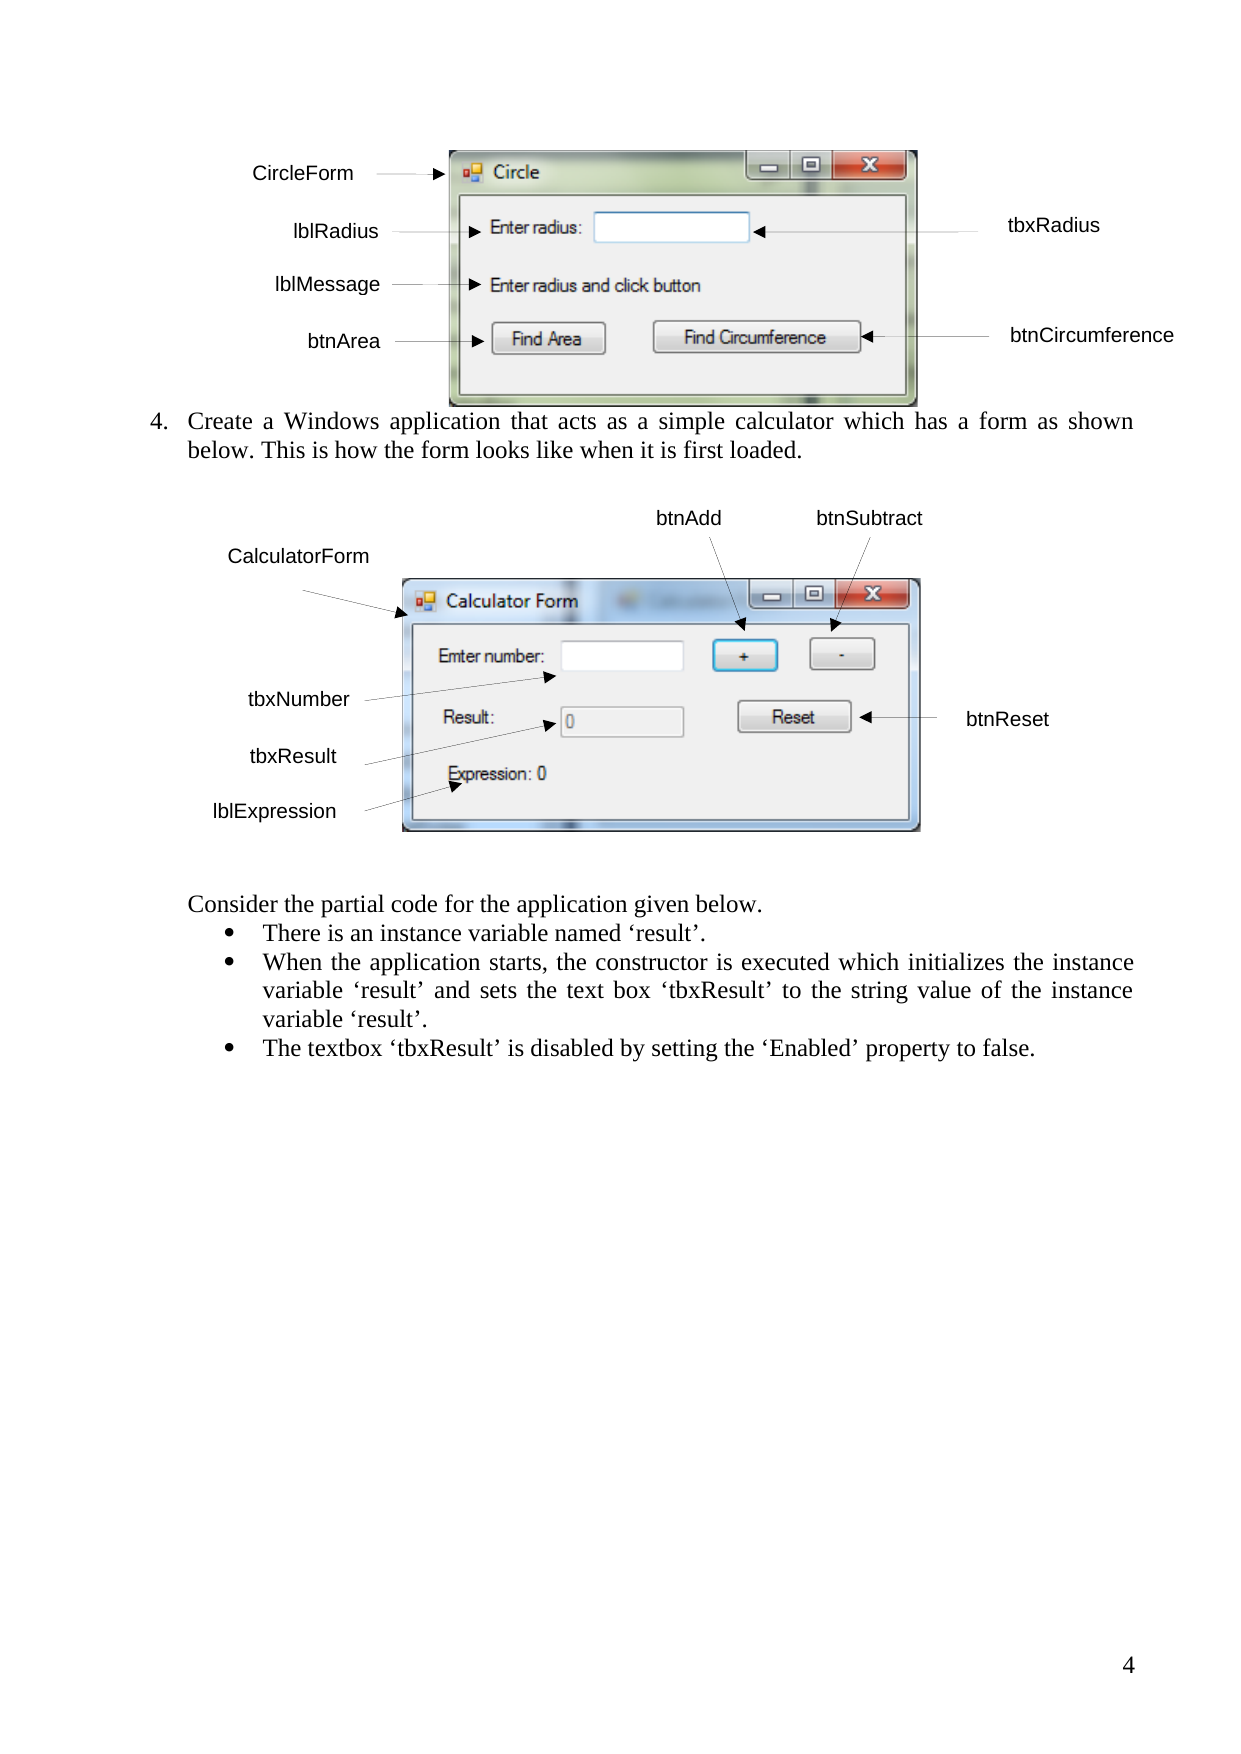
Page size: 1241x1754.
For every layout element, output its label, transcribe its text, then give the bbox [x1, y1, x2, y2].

list The textbox ‘tbxResult’ is disabled by setting the ‘Enabled’ property to false. [225, 1033, 1135, 1062]
picture [402, 578, 921, 832]
text Consider the partial code for the application given below. [187, 889, 1135, 918]
list There is an instance variable named ‘result’. [225, 918, 1135, 947]
list Create a Windows application that acts as a simple calculator which has a form as shown below. This is how the form looks like when it is first loaded. [150, 406, 1135, 464]
list When the application starts, the constructor is executed which initializes the instance variable ‘result’ and sets the text box ‘tbxResult’ to the string value of the instance variable ‘result’. [225, 947, 1135, 1033]
picture [448, 150, 918, 407]
